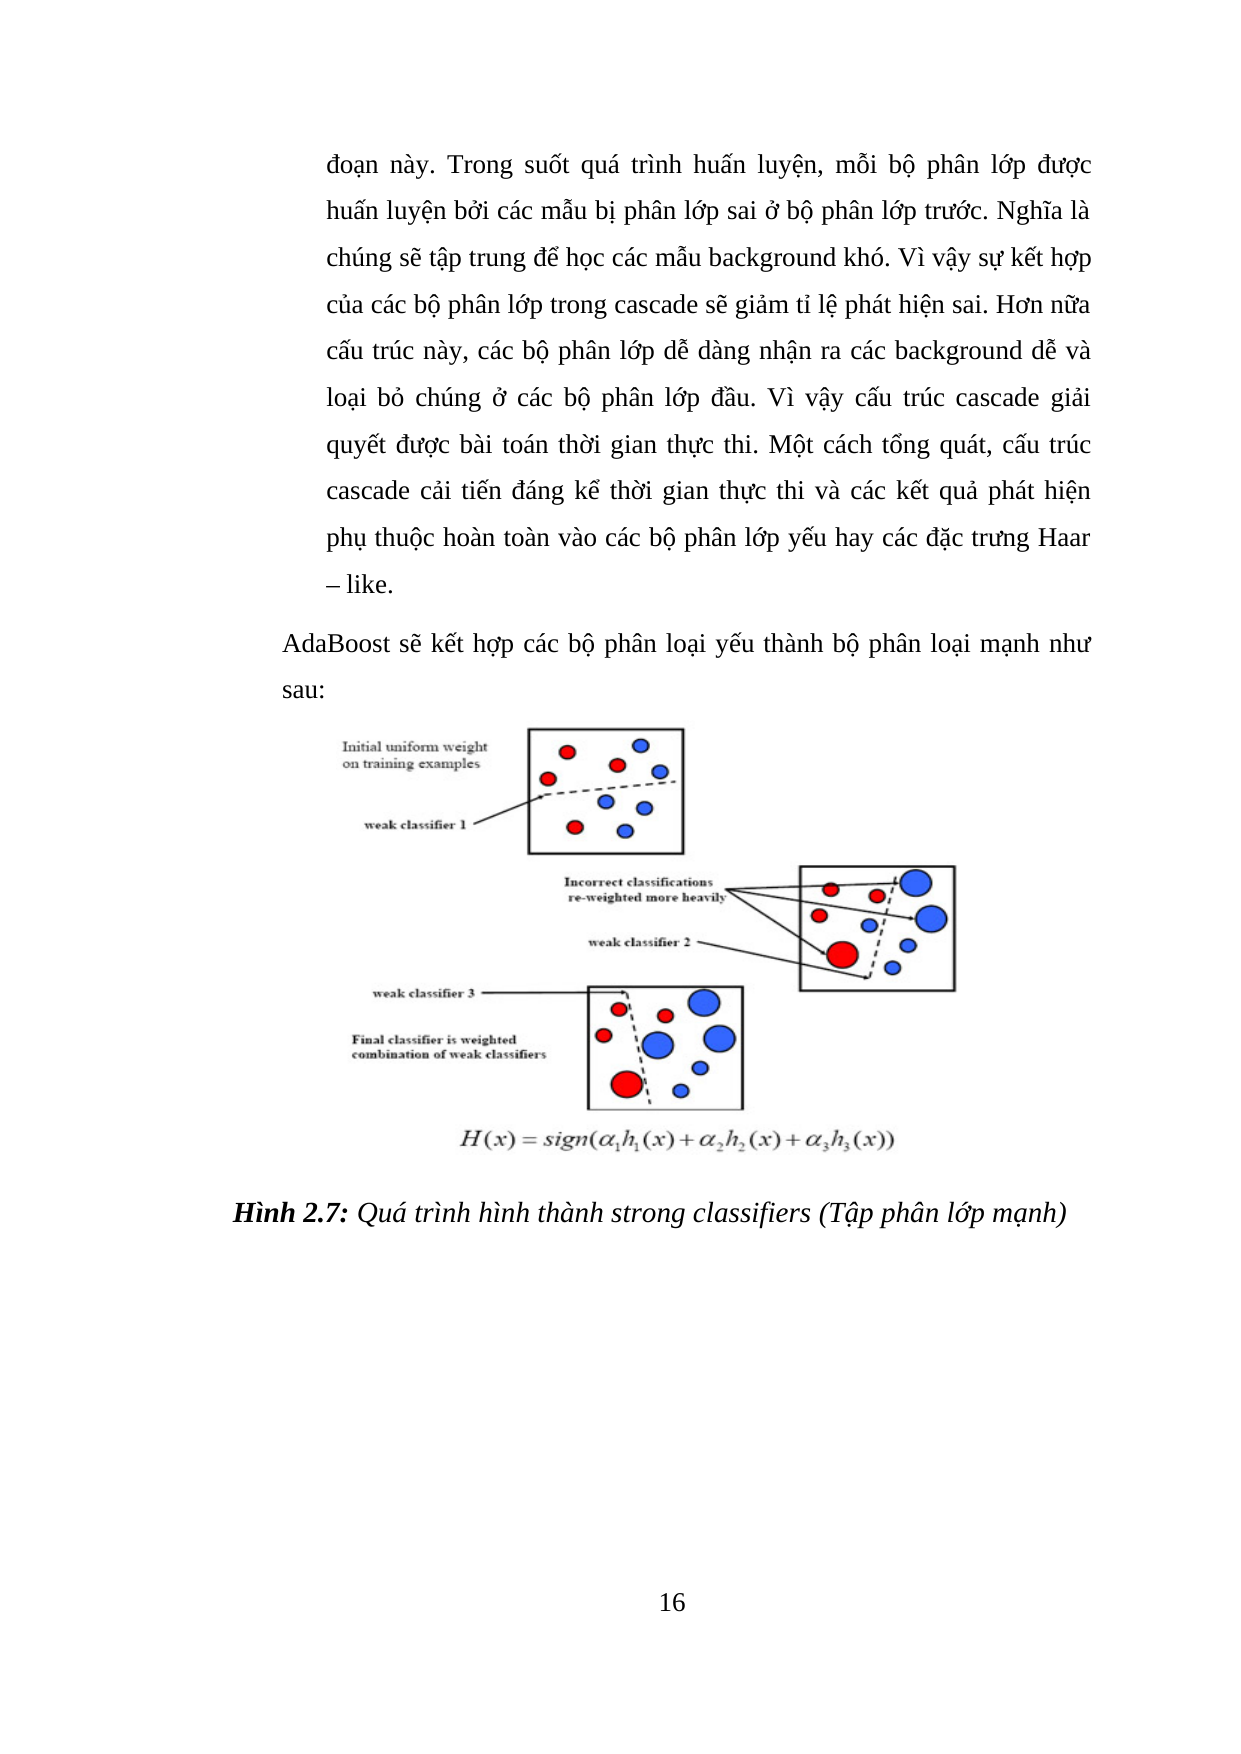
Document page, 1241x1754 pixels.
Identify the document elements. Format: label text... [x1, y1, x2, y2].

text Hình 2.7: Quá trình hình thành strong classifiers (Tập phân lớp mạnh) [207, 1196, 1092, 1229]
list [288, 148, 1092, 599]
picture [336, 720, 964, 1165]
text AdaBoost sẽ kết hợp các bộ phân loại yếu thành bộ phân loại mạnh như sau: [282, 627, 1092, 705]
